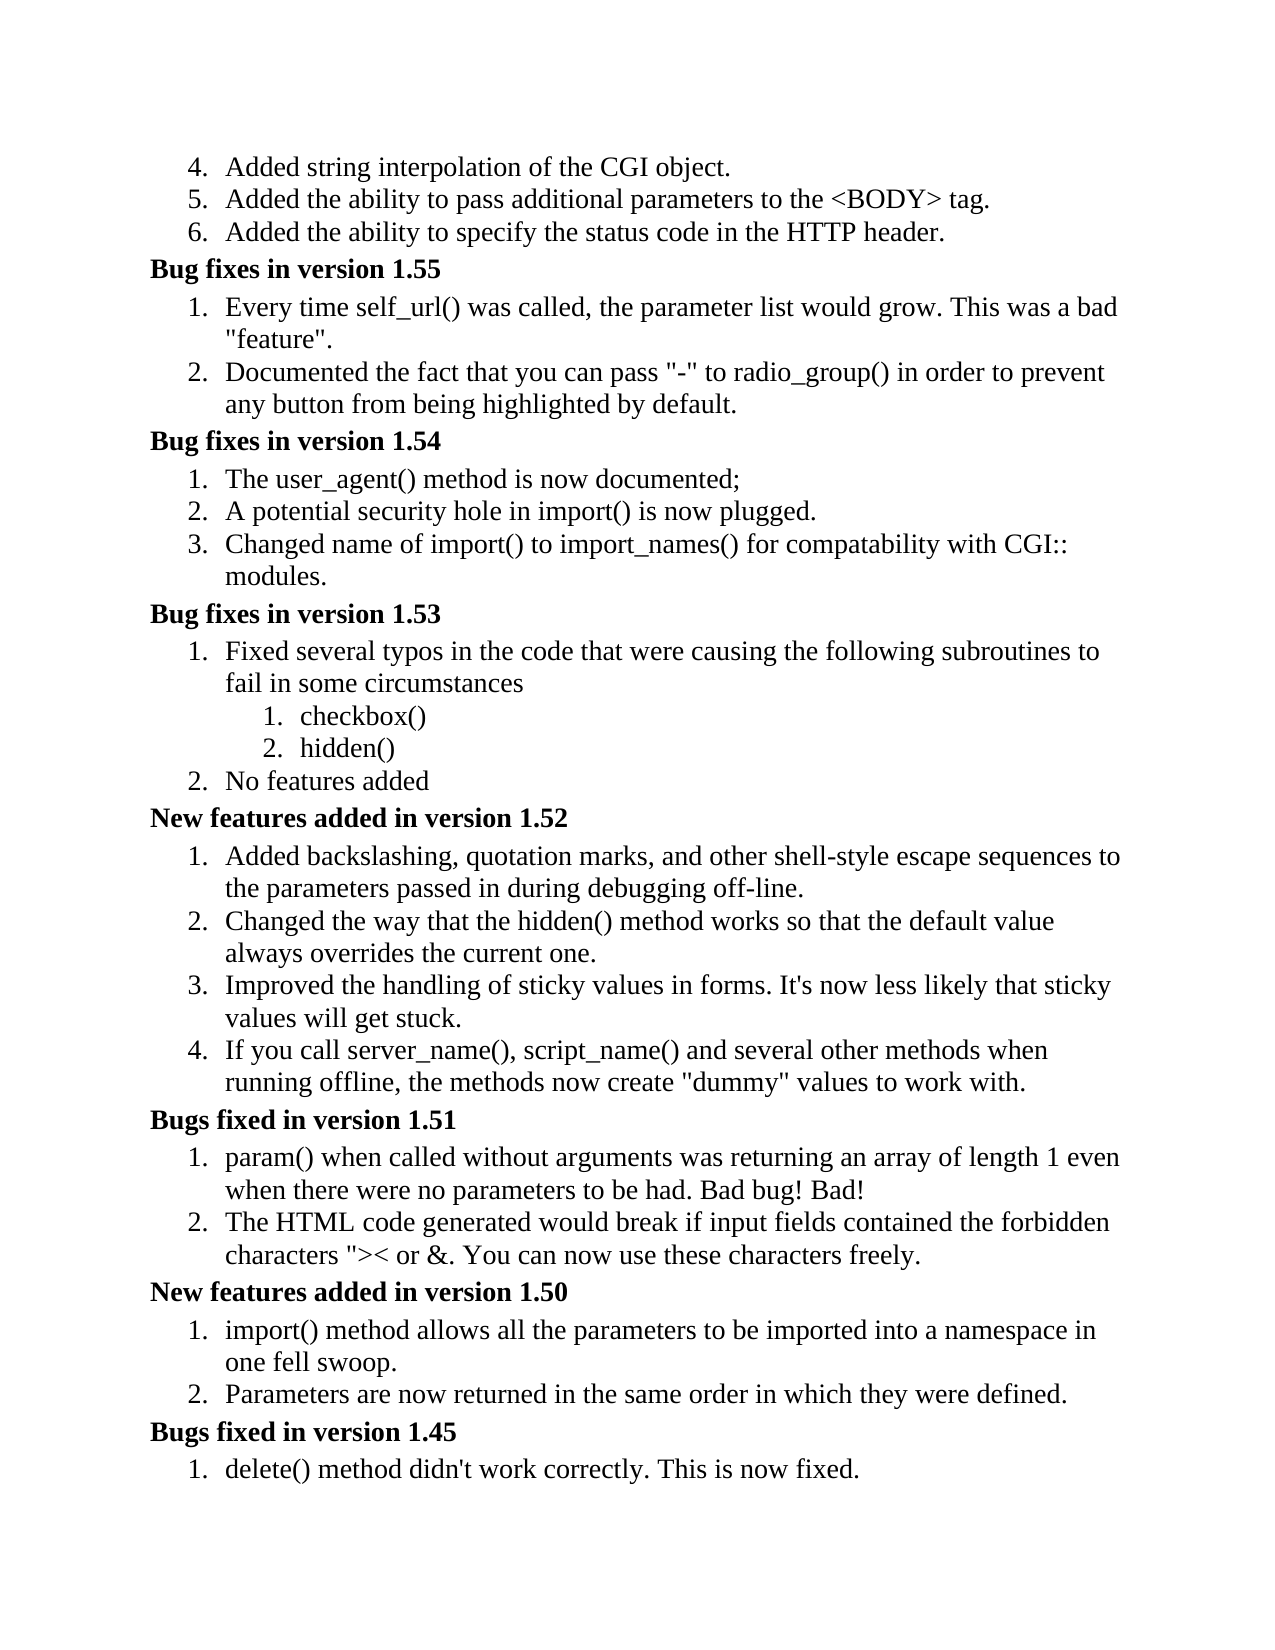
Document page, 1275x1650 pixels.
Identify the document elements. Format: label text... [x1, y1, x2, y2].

text Bug fixes in version 1.55 [150, 252, 1125, 285]
list param() when called without arguments was returning an array of length 1 even when there were no parameters to be had. Bad bug! Bad! [187, 1141, 1125, 1205]
list Added backslashing, quotation marks, and other shell-style escape sequences to the parameters passed in during debugging off-line. [187, 839, 1125, 903]
list Changed the way that the hidden() method works so that the default value always overrides the current one. [187, 903, 1125, 968]
text Bugs fixed in version 1.45 [150, 1415, 1125, 1447]
list The user_agent() method is now documented; [187, 462, 1125, 494]
list Documented the fact that you can pass "-" to radio_group() in order to prevent any button from being highlighted by default. [187, 354, 1125, 419]
list Parameters are now returned in the same order in which they were defined. [187, 1377, 1125, 1410]
list import() method allows all the parameters to be imported into a namespace in one fell swoop. [187, 1313, 1125, 1377]
text Bug fixes in version 1.54 [150, 424, 1125, 457]
text Bug fixes in version 1.53 [150, 597, 1125, 629]
list Added the ability to specify the status code in the HTTP header. [187, 215, 1125, 247]
list Added string interpolation of the CGI object. [187, 150, 1125, 182]
list hidden() [262, 731, 1125, 764]
text Bugs fixed in version 1.51 [150, 1103, 1125, 1135]
list Every time self_url() was called, the parameter list would grow. This was a bad "feature". [187, 290, 1125, 354]
list A potential security hole in import() is now plugged. [187, 494, 1125, 527]
text New features added in version 1.50 [150, 1275, 1125, 1308]
list Changed name of import() to import_names() for compatability with CGI:: modules. [187, 527, 1125, 592]
list checkbox() [262, 699, 1125, 731]
list The HTML code generated would break if input fields contained the forbidden characters ">< or &. You can now use these characters freely. [187, 1205, 1125, 1270]
list Improved the handling of sticky values in forms. It's now less likely that sticky values will get stuck. [187, 968, 1125, 1033]
list Fixed several typos in the code that were causing the following subroutines to fail in some circumstances [187, 634, 1125, 699]
list No features added [187, 764, 1125, 796]
list Added the ability to pass additional parameters to the <BODY> tag. [187, 182, 1125, 215]
list If you call server_name(), script_name() and several other methods when running offline, the methods now create "dummy" values to work with. [187, 1033, 1125, 1098]
list delete() method didn't work correctly. This is now fixed. [187, 1452, 1125, 1485]
text New features added in version 1.52 [150, 801, 1125, 834]
